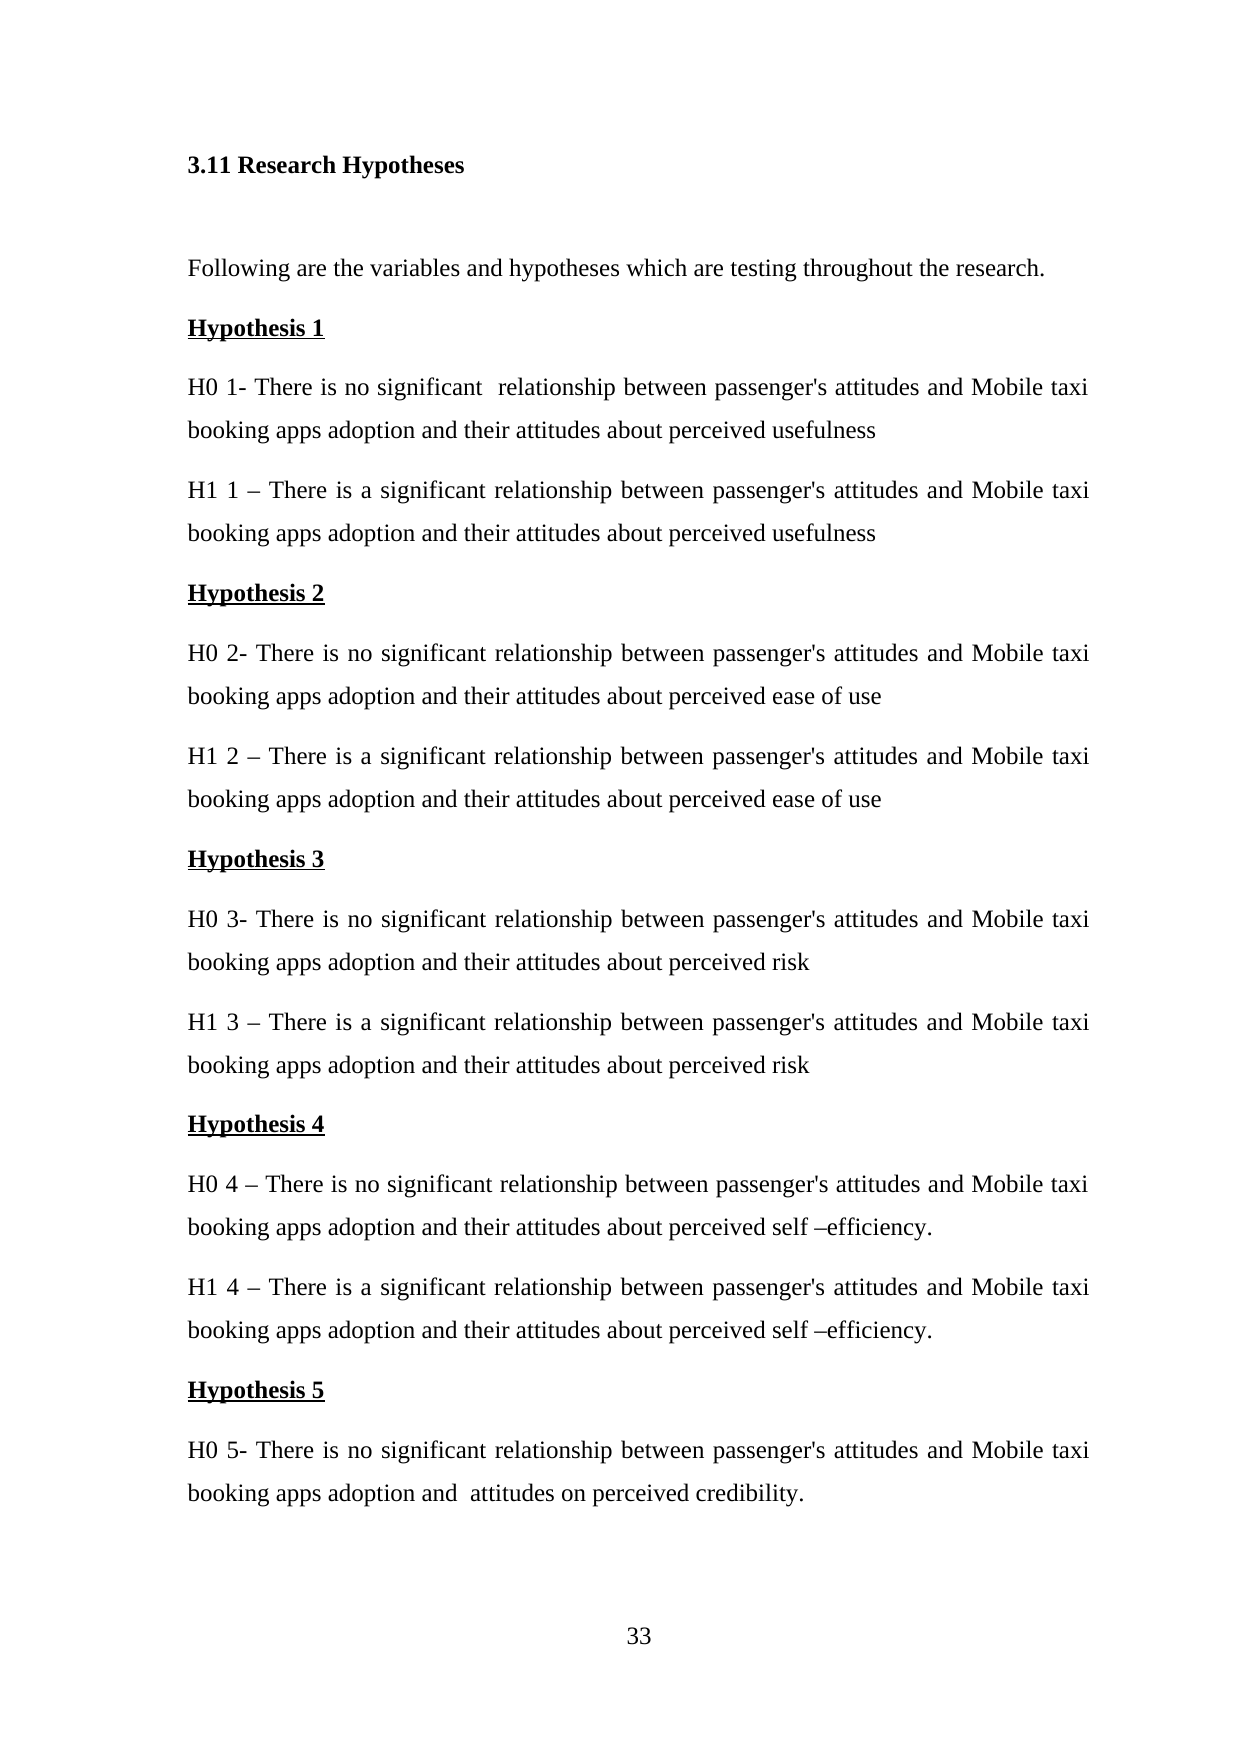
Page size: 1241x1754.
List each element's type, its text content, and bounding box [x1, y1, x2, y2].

text H0 3- There is no significant relationship between passenger's attitudes and Mobile taxi booking apps adoption and their attitudes about perceived risk [187, 904, 1090, 976]
text Hypothesis 1 [187, 313, 1090, 341]
text Hypothesis 3 [187, 844, 1090, 873]
text H0 5- There is no significant relationship between passenger's attitudes and Mobile taxi booking apps adoption and attitudes on perceived credibility. [187, 1435, 1090, 1507]
text H1 3 – There is a significant relationship between passenger's attitudes and Mobile taxi booking apps adoption and their attitudes about perceived risk [187, 1007, 1090, 1078]
text H0 4 – There is no significant relationship between passenger's attitudes and Mobile taxi booking apps adoption and their attitudes about perceived self –efficiency. [187, 1169, 1090, 1241]
text H1 2 – There is a significant relationship between passenger's attitudes and Mobile taxi booking apps adoption and their attitudes about perceived ease of use [187, 741, 1090, 813]
subtitle 3.11 Research Hypotheses [187, 150, 1090, 179]
text H1 1 – There is a significant relationship between passenger's attitudes and Mobile taxi booking apps adoption and their attitudes about perceived usefulness [187, 475, 1090, 547]
text Hypothesis 2 [187, 578, 1090, 607]
text Hypothesis 5 [187, 1375, 1090, 1404]
text Hypothesis 4 [187, 1109, 1090, 1138]
text H0 1- There is no significant relationship between passenger's attitudes and Mobile taxi booking apps adoption and their attitudes about perceived usefulness [187, 372, 1090, 444]
text H1 4 – There is a significant relationship between passenger's attitudes and Mobile taxi booking apps adoption and their attitudes about perceived self –efficiency. [187, 1272, 1090, 1344]
text Following are the variables and hypotheses which are testing throughout the research. [187, 253, 1090, 282]
text H0 2- There is no significant relationship between passenger's attitudes and Mobile taxi booking apps adoption and their attitudes about perceived ease of use [187, 638, 1090, 710]
